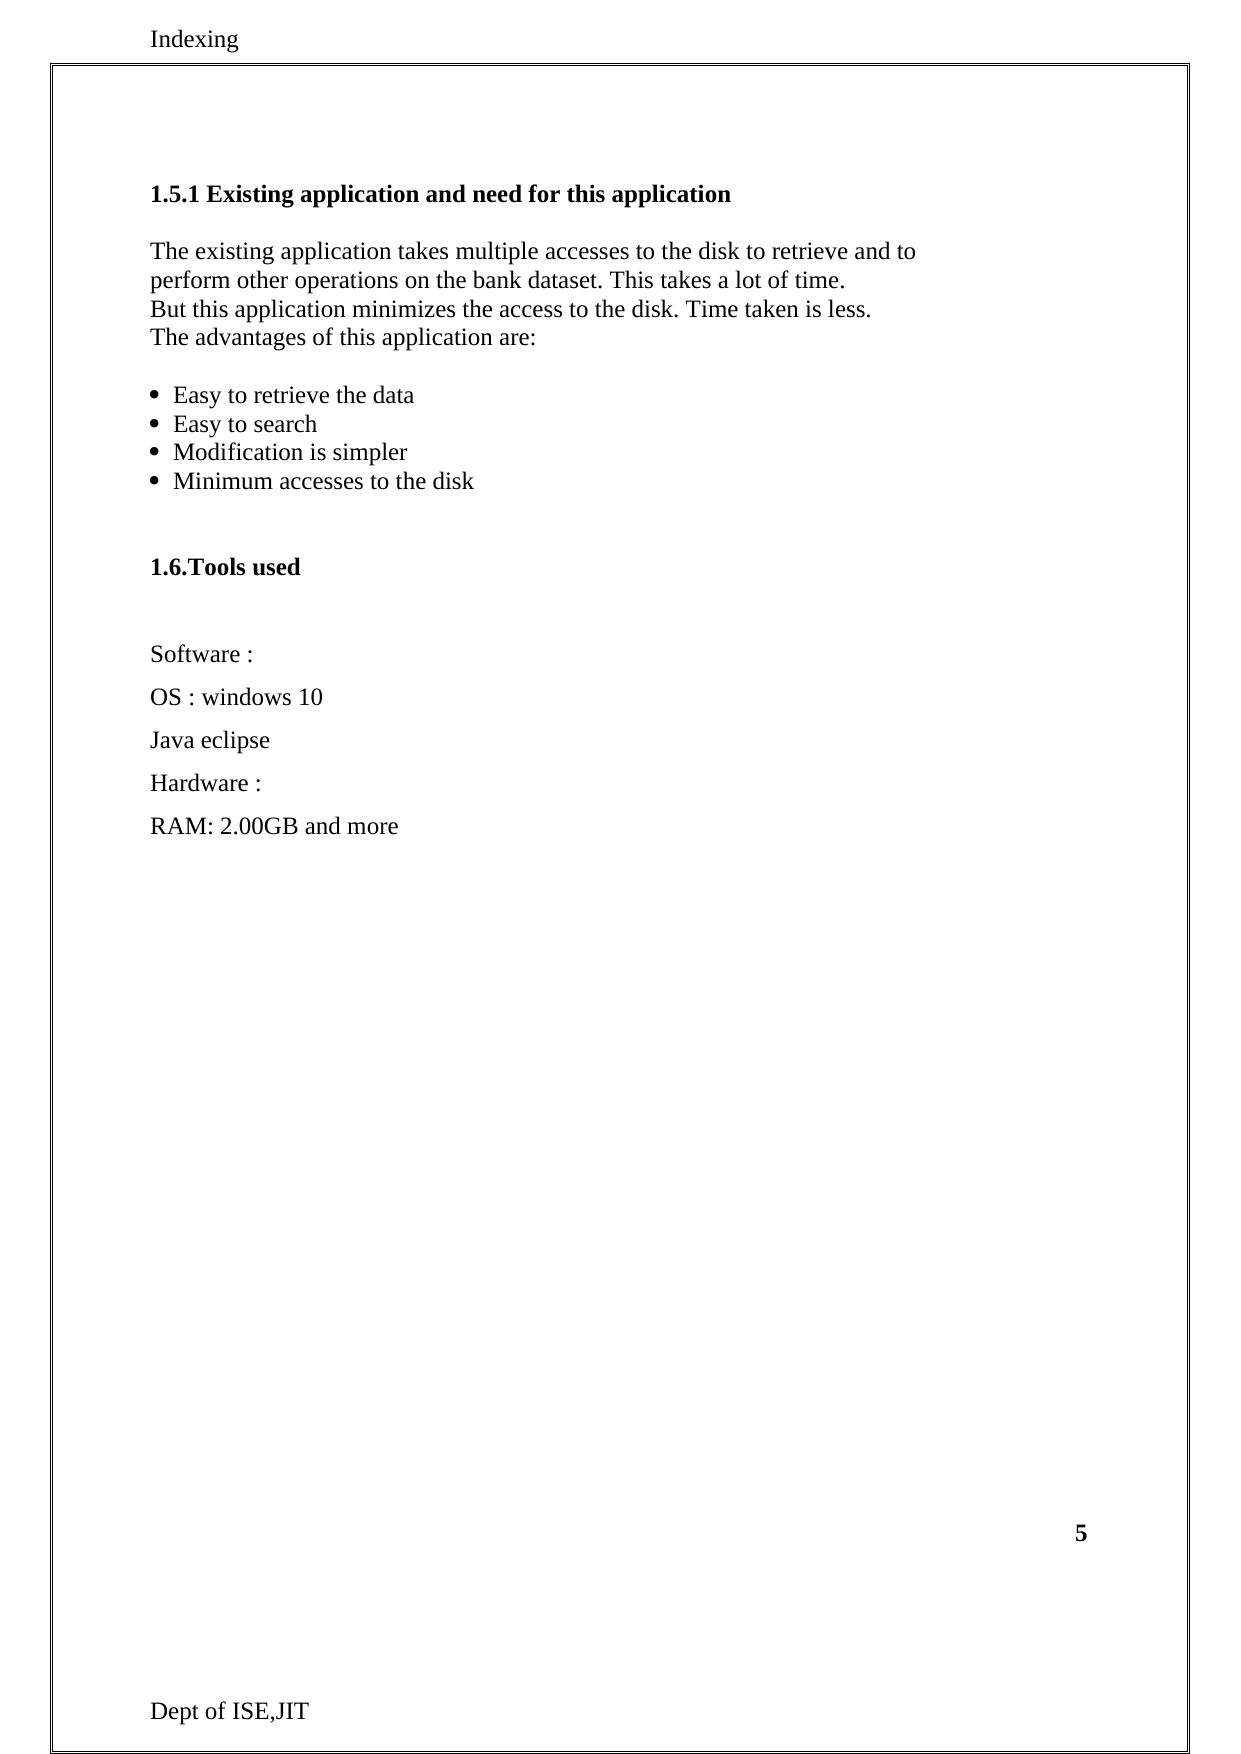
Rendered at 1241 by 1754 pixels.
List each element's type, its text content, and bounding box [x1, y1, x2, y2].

text RAM: 2.00GB and more [150, 811, 1095, 840]
text Hardware : [150, 768, 1095, 797]
text 5 [150, 1518, 1090, 1546]
text 1.5.1 Existing application and need for this application [150, 179, 1090, 207]
text OS : windows 10 [150, 682, 1095, 711]
text The existing application takes multiple accesses to the disk to retrieve and to [150, 236, 1090, 265]
text The advantages of this application are: [150, 322, 1090, 351]
text But this application minimizes the access to the disk. Time taken is less. [150, 294, 1090, 322]
text Easy to retrieve the data [150, 380, 1090, 409]
text Java eclipse [150, 725, 1095, 754]
text Easy to search [150, 409, 1090, 437]
text Modification is simpler [150, 437, 1090, 466]
text Minimum accesses to the disk [150, 466, 1095, 495]
text Software : [150, 639, 1095, 667]
text perform other operations on the bank dataset. This takes a lot of time. [150, 265, 1090, 294]
text 1.6.Tools used [150, 552, 1095, 581]
